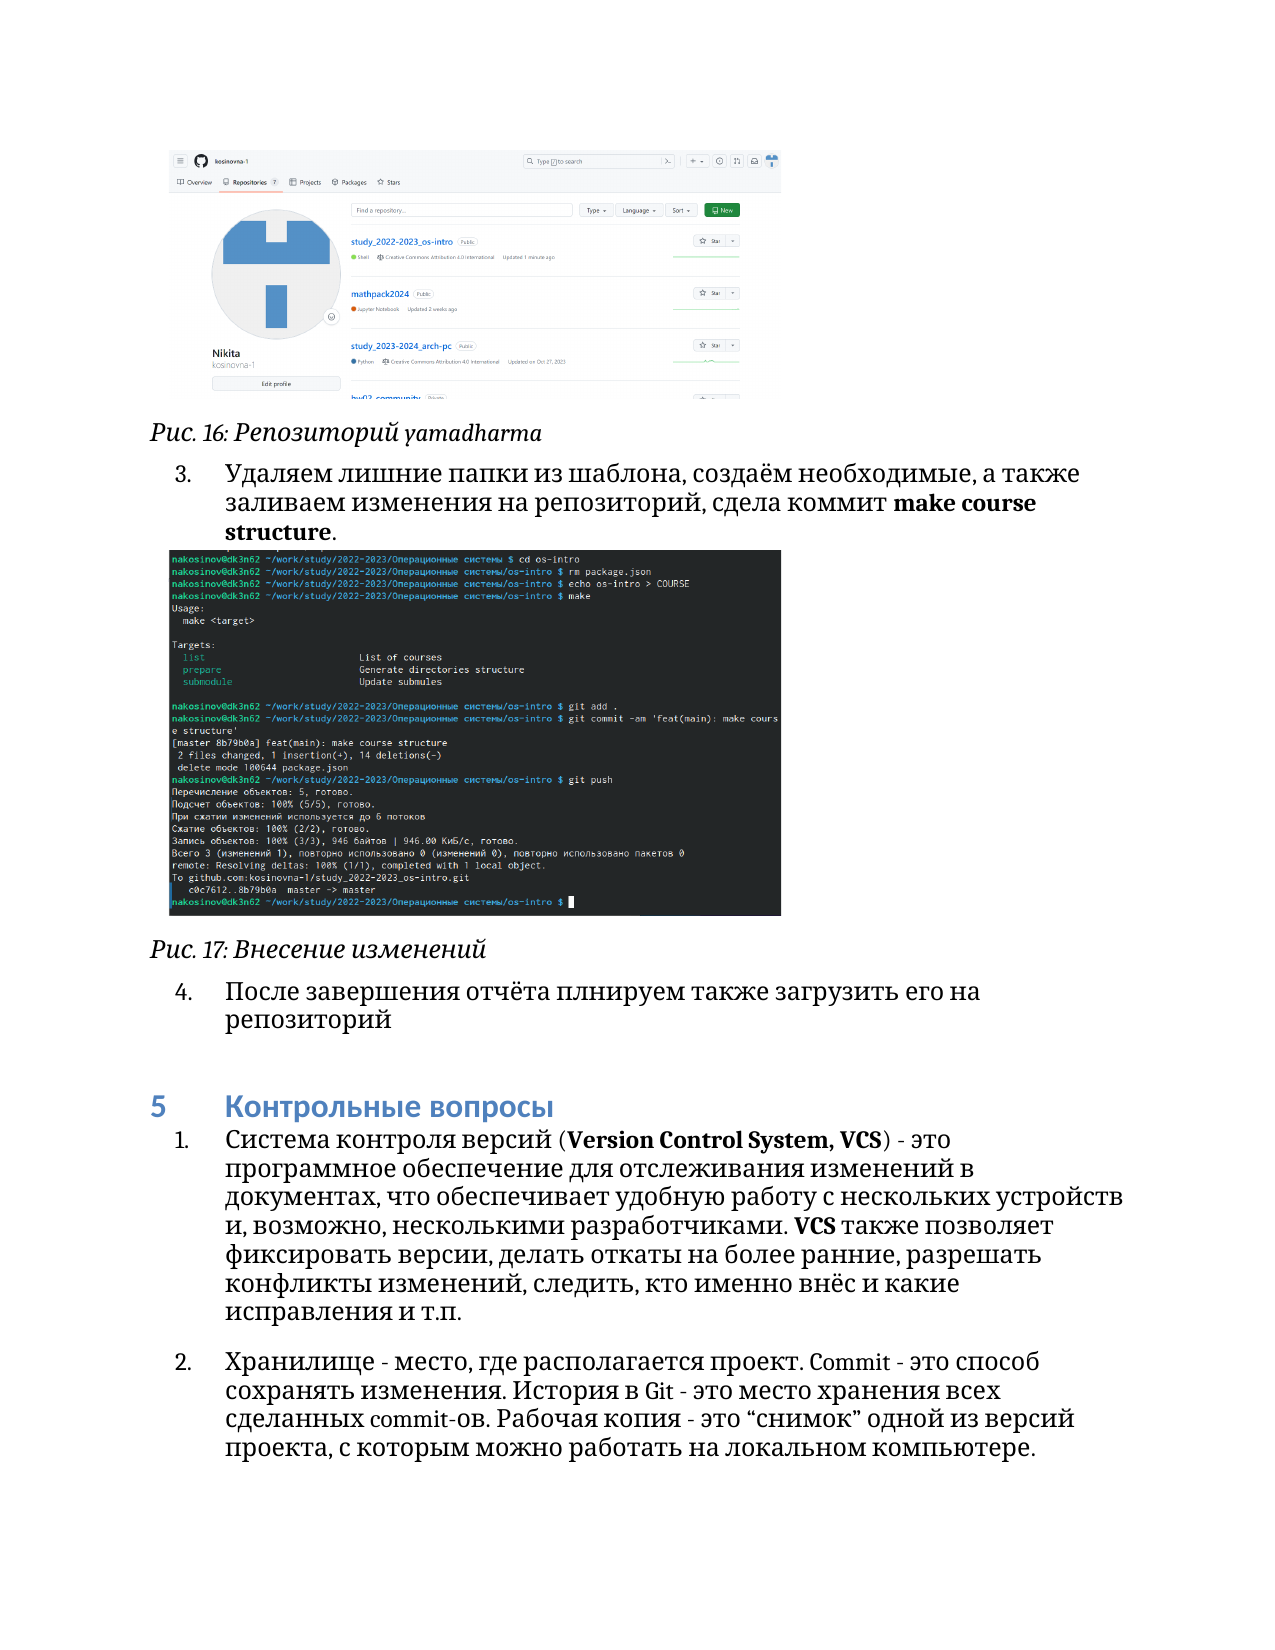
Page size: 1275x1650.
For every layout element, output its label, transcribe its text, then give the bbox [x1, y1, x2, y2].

list Система контроля версий (Version Control System, VCS) - это программное обеспечение для отслеживания изменений в документах, что обеспечивает удобную работу с нескольких устройств и, возможно, несколькими разработчиками. VCS также позволяет фиксировать версии, делать откаты на более ранние, разрешать конфликты изменений, следить, кто именно внёс и какие исправления и т.п. [175, 1126, 1125, 1327]
text Рис. 17: Внесение изменений [150, 936, 1125, 965]
picture [168, 150, 782, 399]
picture [168, 550, 782, 916]
list Хранилище - место, где располагается проект. Commit - это способ сохранять изменения. История в Git - это место хранения всех сделанных commit-ов. Рабочая копия - это “снимок” одной из версий проекта, с которым можно работать на локальном компьютере. [175, 1348, 1125, 1463]
subtitle 5 Контрольные вопросы [150, 1085, 1125, 1126]
list После завершения отчёта плнируем также загрузить его на репозиторий [175, 978, 1125, 1035]
text Рис. 16: Репозиторий yamadharma [150, 419, 1125, 448]
list Удаляем лишние папки из шаблона, создаём необходимые, а также заливаем изменения на репозиторий, сдела коммит make course structure. [175, 460, 1125, 547]
